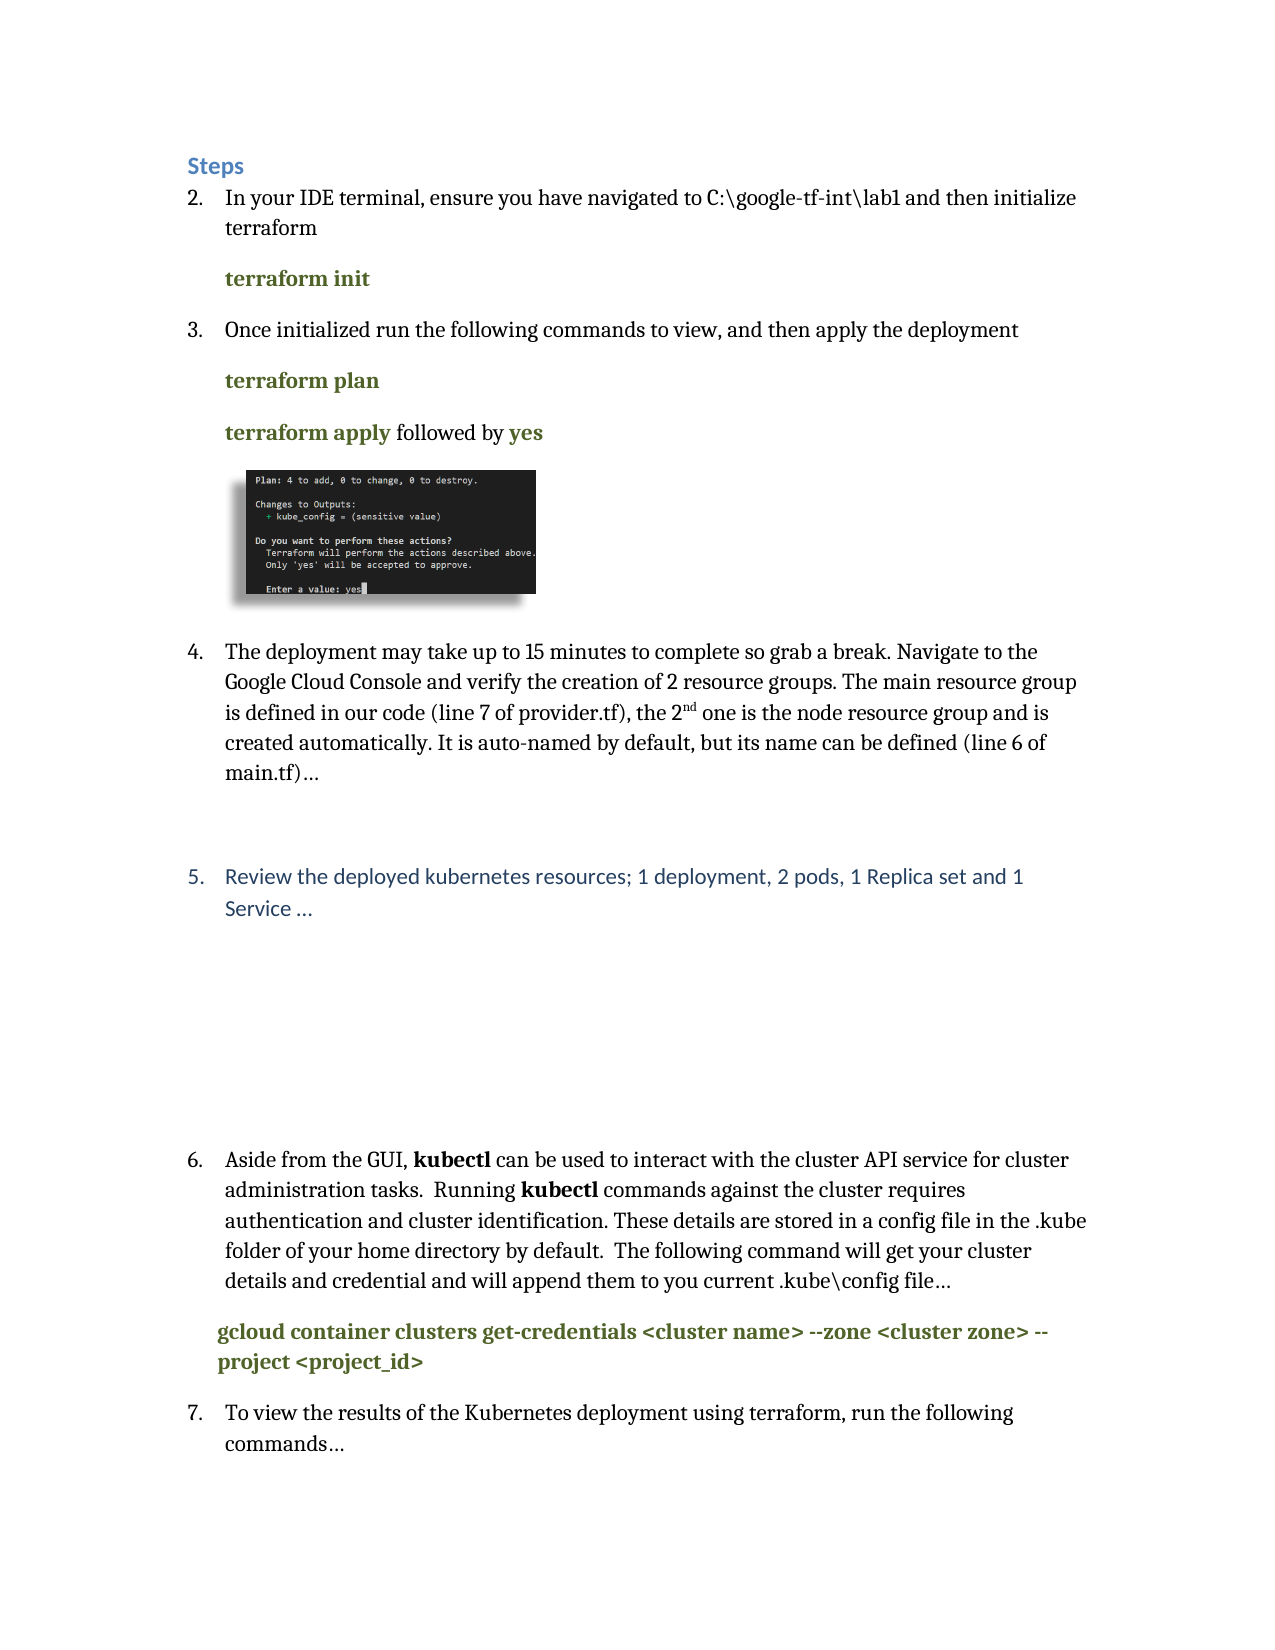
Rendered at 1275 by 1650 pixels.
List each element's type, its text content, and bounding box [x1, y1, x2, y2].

list To view the results of the Kubernetes deployment using terraform, run the following commands… [187, 1400, 1087, 1457]
text terraform apply followed by yes [187, 419, 1087, 446]
subtitle Review the deployed kubernetes resources; 1 deployment, 2 pods, 1 Replica set and 1 Service … [187, 862, 1087, 922]
list The deployment may take up to 15 minutes to complete so grab a break. Navigate to the Google Cloud Console and verify the creation of 2 resource groups. The main resource group is defined in our code (line 7 of provider.tf), the 2nd one is the node resource group and is created automatically. It is auto-named by default, but its name can be defined (line 6 of main.tf)… [187, 639, 1087, 786]
list In your IDE terminal, ensure you have navigated to C:\google-tf-int\lab1 and then initialize terraform [187, 185, 1087, 242]
text terraform init [225, 266, 1087, 293]
subtitle Steps [187, 150, 1087, 181]
text gcloud container clusters get-credentials <cluster name> --zone <cluster zone> --project <project_id> [217, 1319, 1087, 1376]
list Aside from the GUI, kubectl can be used to interact with the cluster API service for cluster administration tasks. Running kubectl commands against the cluster requires authentication and cluster identification. These details are stored in a config file in the .kube folder of your home directory by default. The following command will get your cluster details and credential and will append them to you current .kube\config file… [187, 1147, 1087, 1294]
text terraform plan [187, 368, 1087, 395]
picture [246, 470, 536, 594]
list Once initialized run the following commands to view, and then apply the deployment [187, 317, 1087, 344]
